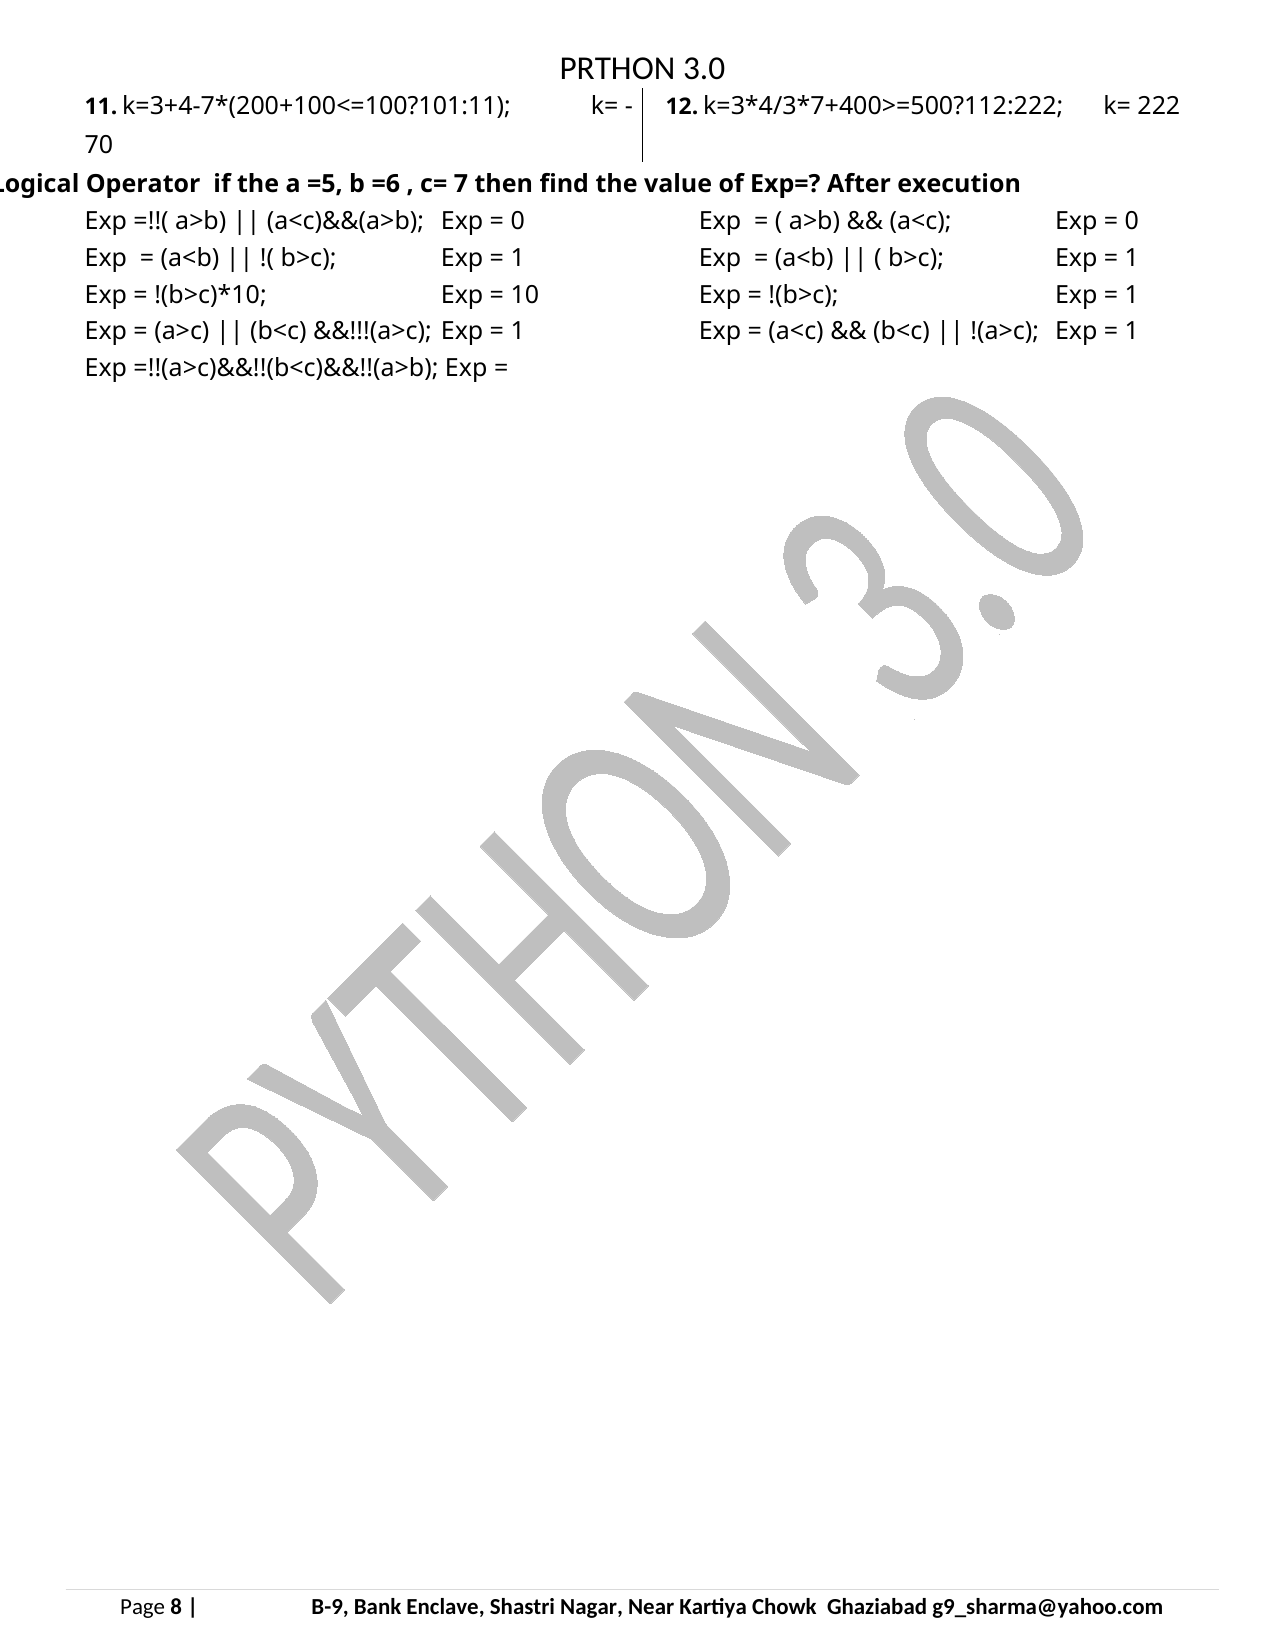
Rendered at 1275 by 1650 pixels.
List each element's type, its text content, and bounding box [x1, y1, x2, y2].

text Exp = ( a>b) && (a<c); Exp = 0 [698, 203, 1219, 237]
list k=3+4-7*(200+100<=100?101:11); k= -70 [84, 88, 638, 161]
text Logical Operator if the a =5, b =6 , c= 7 then find the value of Exp=? After execution [0, 166, 1219, 200]
text Exp = !(b>c); Exp = 1 [698, 276, 1219, 310]
text Exp = !(b>c)*10; Exp = 10 [84, 276, 605, 310]
text Exp = (a<b) || ( b>c); Exp = 1 [698, 239, 1219, 273]
text Exp =!!( a>b) || (a<c)&&(a>b); Exp = 0 [84, 203, 605, 237]
text Exp = (a<c) && (b<c) || !(a>c); Exp = 1 [698, 313, 1219, 347]
text Exp = (a>c) || (b<c) &&!!!(a>c); Exp = 1 [84, 313, 605, 347]
text Exp = (a<b) || !( b>c); Exp = 1 [84, 239, 605, 273]
text Exp =!!(a>c)&&!!(b<c)&&!!(a>b); Exp = [84, 350, 605, 384]
list k=3*4/3*7+400>=500?112:222; k= 222 [665, 88, 1219, 122]
